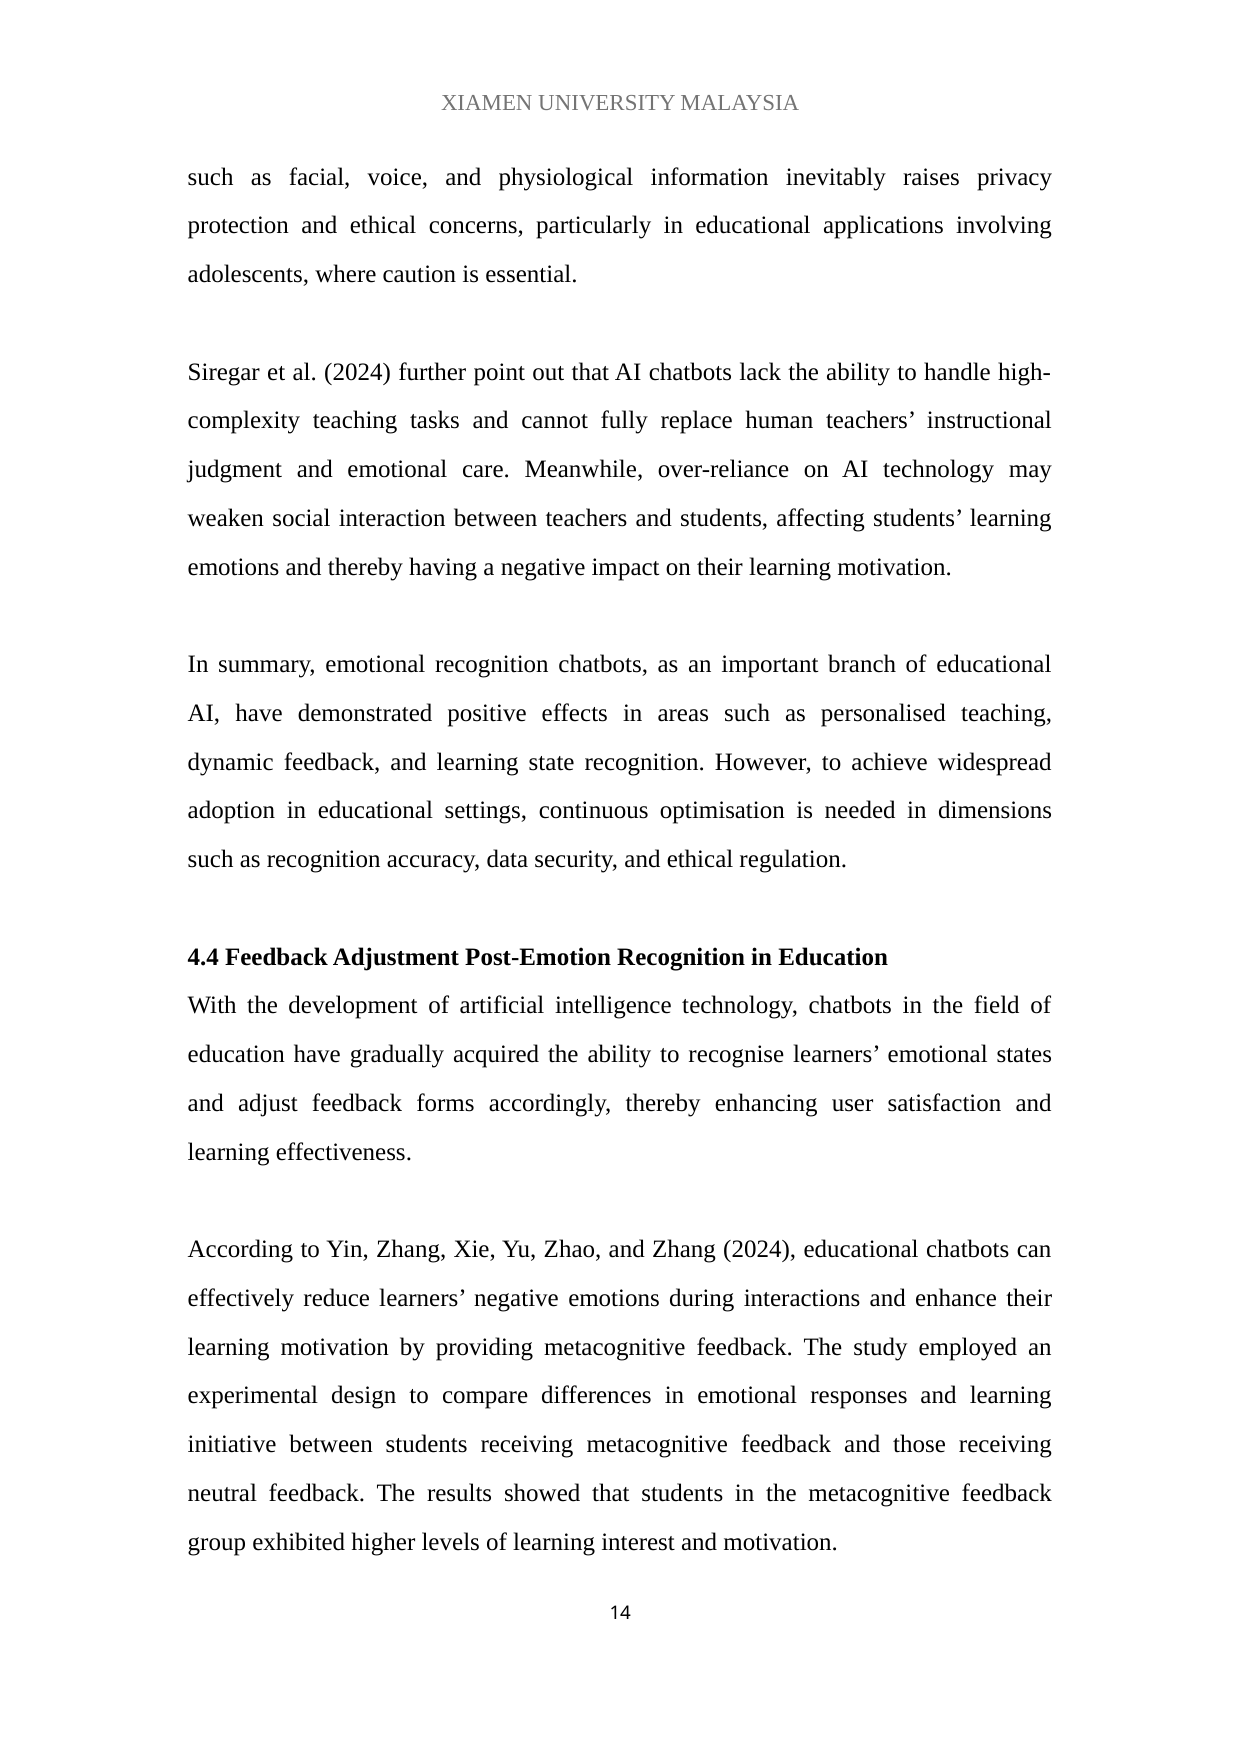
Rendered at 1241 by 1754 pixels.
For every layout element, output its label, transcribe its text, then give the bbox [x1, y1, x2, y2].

text In summary, emotional recognition chatbots, as an important branch of educational AI, have demonstrated positive effects in areas such as personalised teaching, dynamic feedback, and learning state recognition. However, to achieve widespread adoption in educational settings, continuous optimisation is needed in dimensions such as recognition accuracy, data security, and ethical regulation. 4.4 Feedback Adjustment Post-Emotion Recognition in Education With the development of artificial intelligence technology, chatbots in the field of education have gradually acquired the ability to recognise learners’ emotional states and adjust feedback forms accordingly, thereby enhancing user satisfaction and learning effectiveness. [187, 647, 1053, 1216]
text Siregar et al. (2024) further point out that AI chatbots lack the ability to handle high-complexity teaching tasks and cannot fully replace human teachers’ instructional judgment and emotional care. Meanwhile, over-reliance on AI technology may weaken social interaction between teachers and students, affecting students’ learning emotions and thereby having a negative impact on their learning motivation. [187, 355, 1053, 631]
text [187, 160, 1053, 338]
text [187, 1232, 1053, 1557]
